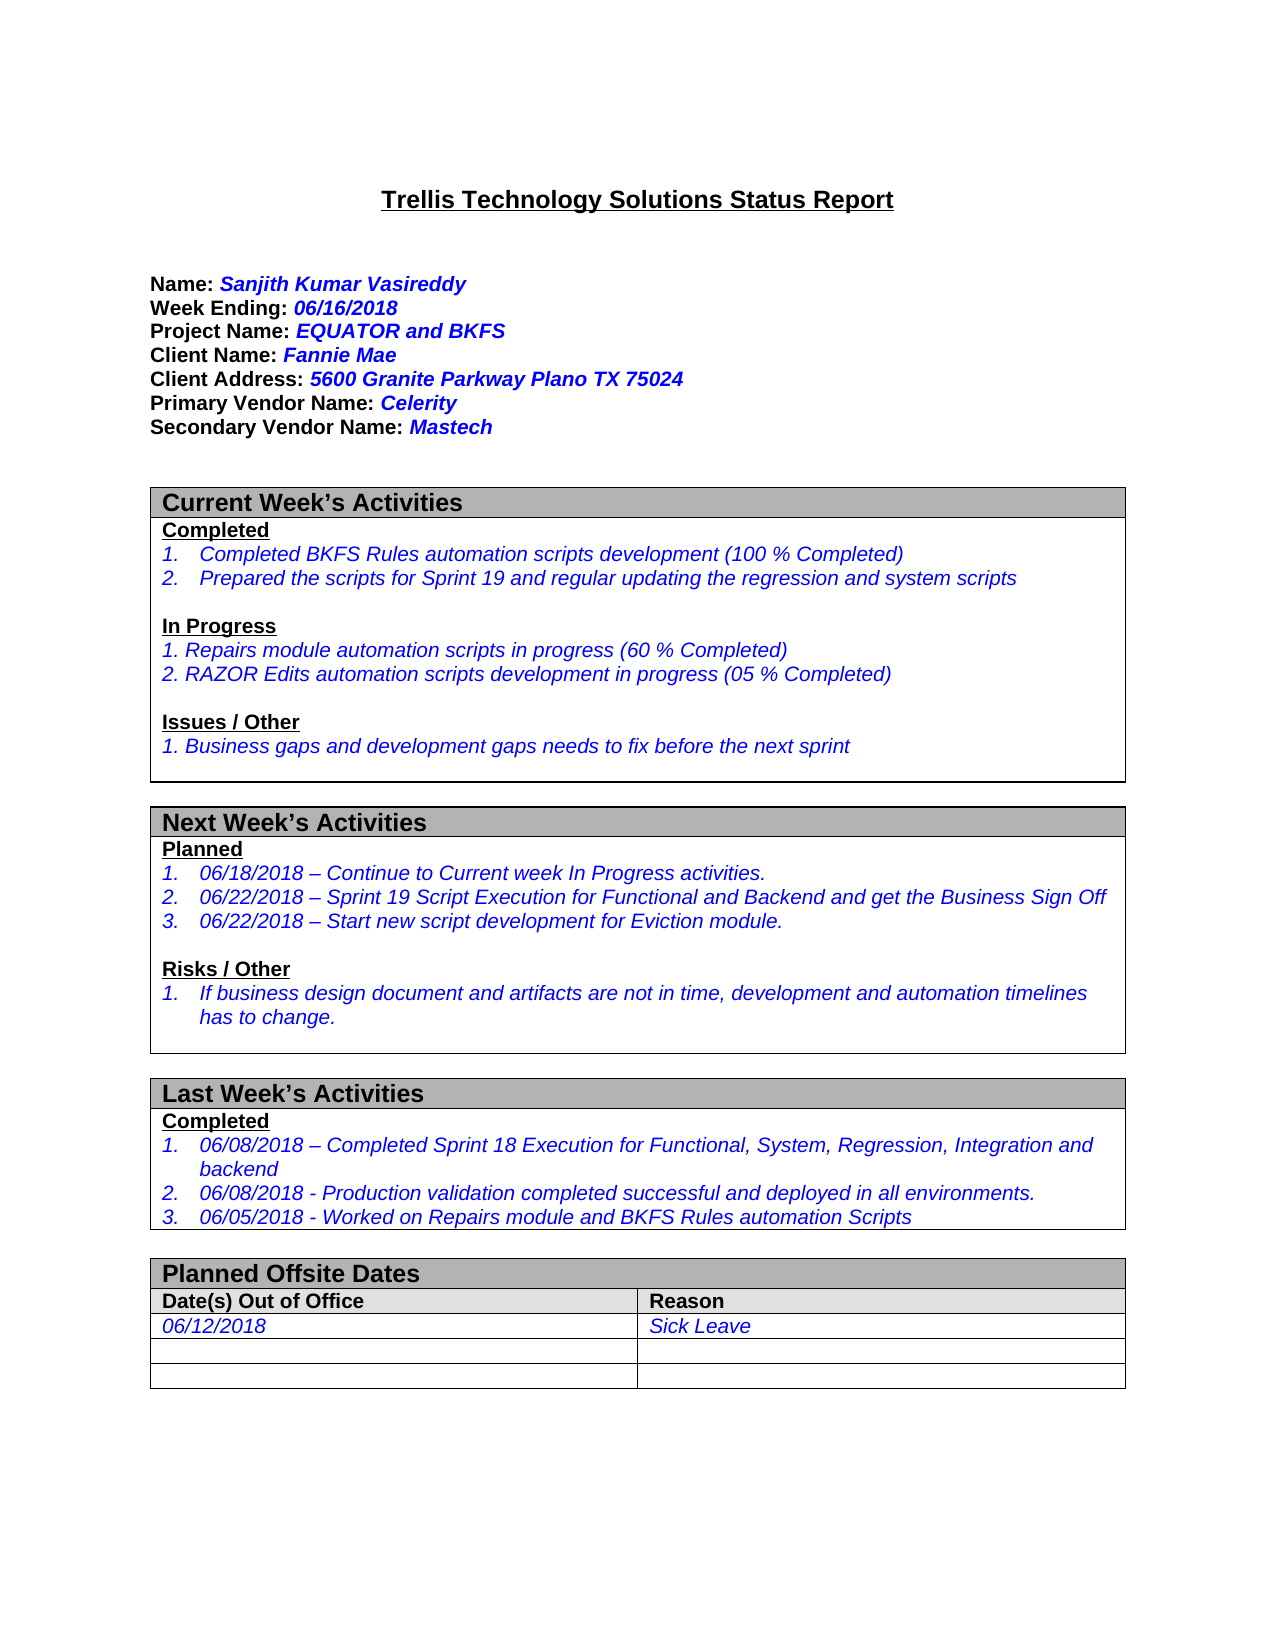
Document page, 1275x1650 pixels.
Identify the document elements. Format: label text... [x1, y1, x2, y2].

table_cell Reason [638, 1289, 1125, 1313]
text Client Name: Fannie Mae [150, 343, 1125, 367]
table_cell Date(s) Out of Office [151, 1289, 637, 1313]
table_cell Sick Leave [638, 1314, 1125, 1338]
table_cell [638, 1364, 1125, 1388]
text Week Ending: 06/16/2018 [150, 295, 1125, 319]
text Trellis Technology Solutions Status Report [150, 185, 1125, 214]
table_cell Completed 06/08/2018 – Completed Sprint 18 Execution for Functional, System, Regression, Integration and backend 06/08/2018 - Production validation completed successful and deployed in all environments. 06/05/2018 - Worked on Repairs module and BKFS Rules automation Scripts [151, 1109, 1125, 1228]
table_cell [638, 1339, 1125, 1363]
table_cell 06/12/2018 [151, 1314, 637, 1338]
table_cell Planned 06/18/2018 – Continue to Current week In Progress activities. 06/22/2018 – Sprint 19 Script Execution for Functional and Backend and get the Business Sign Off 06/22/2018 – Start new script development for Eviction module. Risks / Other If business design document and artifacts are not in time, development and automation timelines has to change. [151, 837, 1125, 1053]
table_header Last Week’s Activities [151, 1079, 1125, 1108]
text Primary Vendor Name: Celerity [150, 391, 1125, 415]
table_cell Completed Completed BKFS Rules automation scripts development (100 % Completed) Prepared the scripts for Sprint 19 and regular updating the regression and system scripts In Progress 1. Repairs module automation scripts in progress (60 % Completed) 2. RAZOR Edits automation scripts development in progress (05 % Completed) Issues / Other 1. Business gaps and development gaps needs to fix before the next sprint [151, 518, 1125, 781]
text Client Address: 5600 Granite Parkway Plano TX 75024 [150, 367, 1125, 391]
text Name: Sanjith Kumar Vasireddy [150, 271, 1125, 295]
table_header Next Week’s Activities [151, 808, 1125, 836]
table_header Current Week’s Activities [151, 488, 1125, 517]
table_cell [151, 1339, 637, 1363]
table_header Planned Offsite Dates [151, 1259, 1125, 1288]
text Secondary Vendor Name: Mastech [150, 415, 1125, 439]
table_cell [151, 1364, 637, 1388]
text Project Name: EQUATOR and BKFS [150, 319, 1125, 343]
